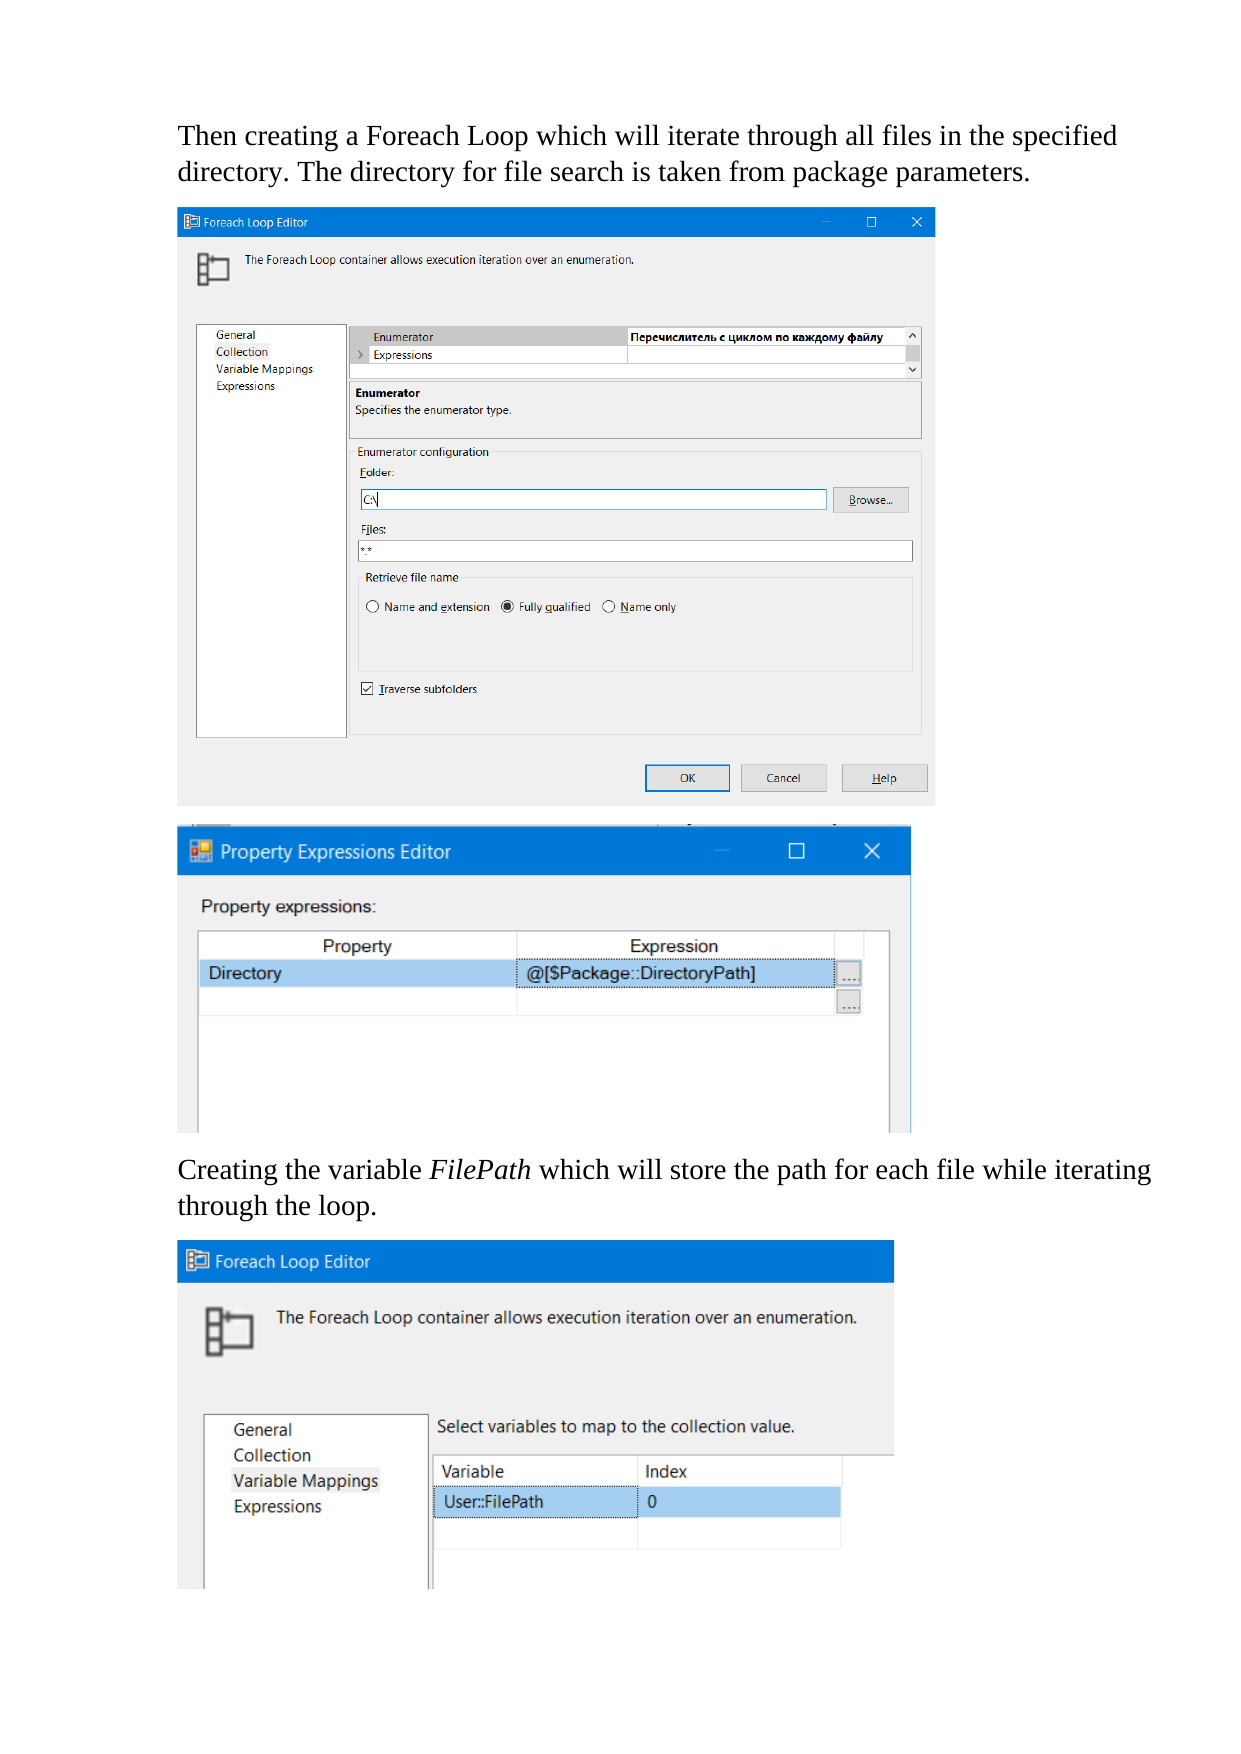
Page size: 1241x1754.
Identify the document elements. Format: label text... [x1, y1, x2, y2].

picture [177, 1240, 895, 1589]
picture [177, 207, 936, 806]
text Then creating a Foreach Loop which will iterate through all files in the specified directory. The directory for file search is taken from package parameters. [177, 118, 1152, 188]
picture [177, 824, 912, 1133]
text Creating the variable FilePath which will store the path for each file while iterating through the loop. [177, 1152, 1152, 1222]
